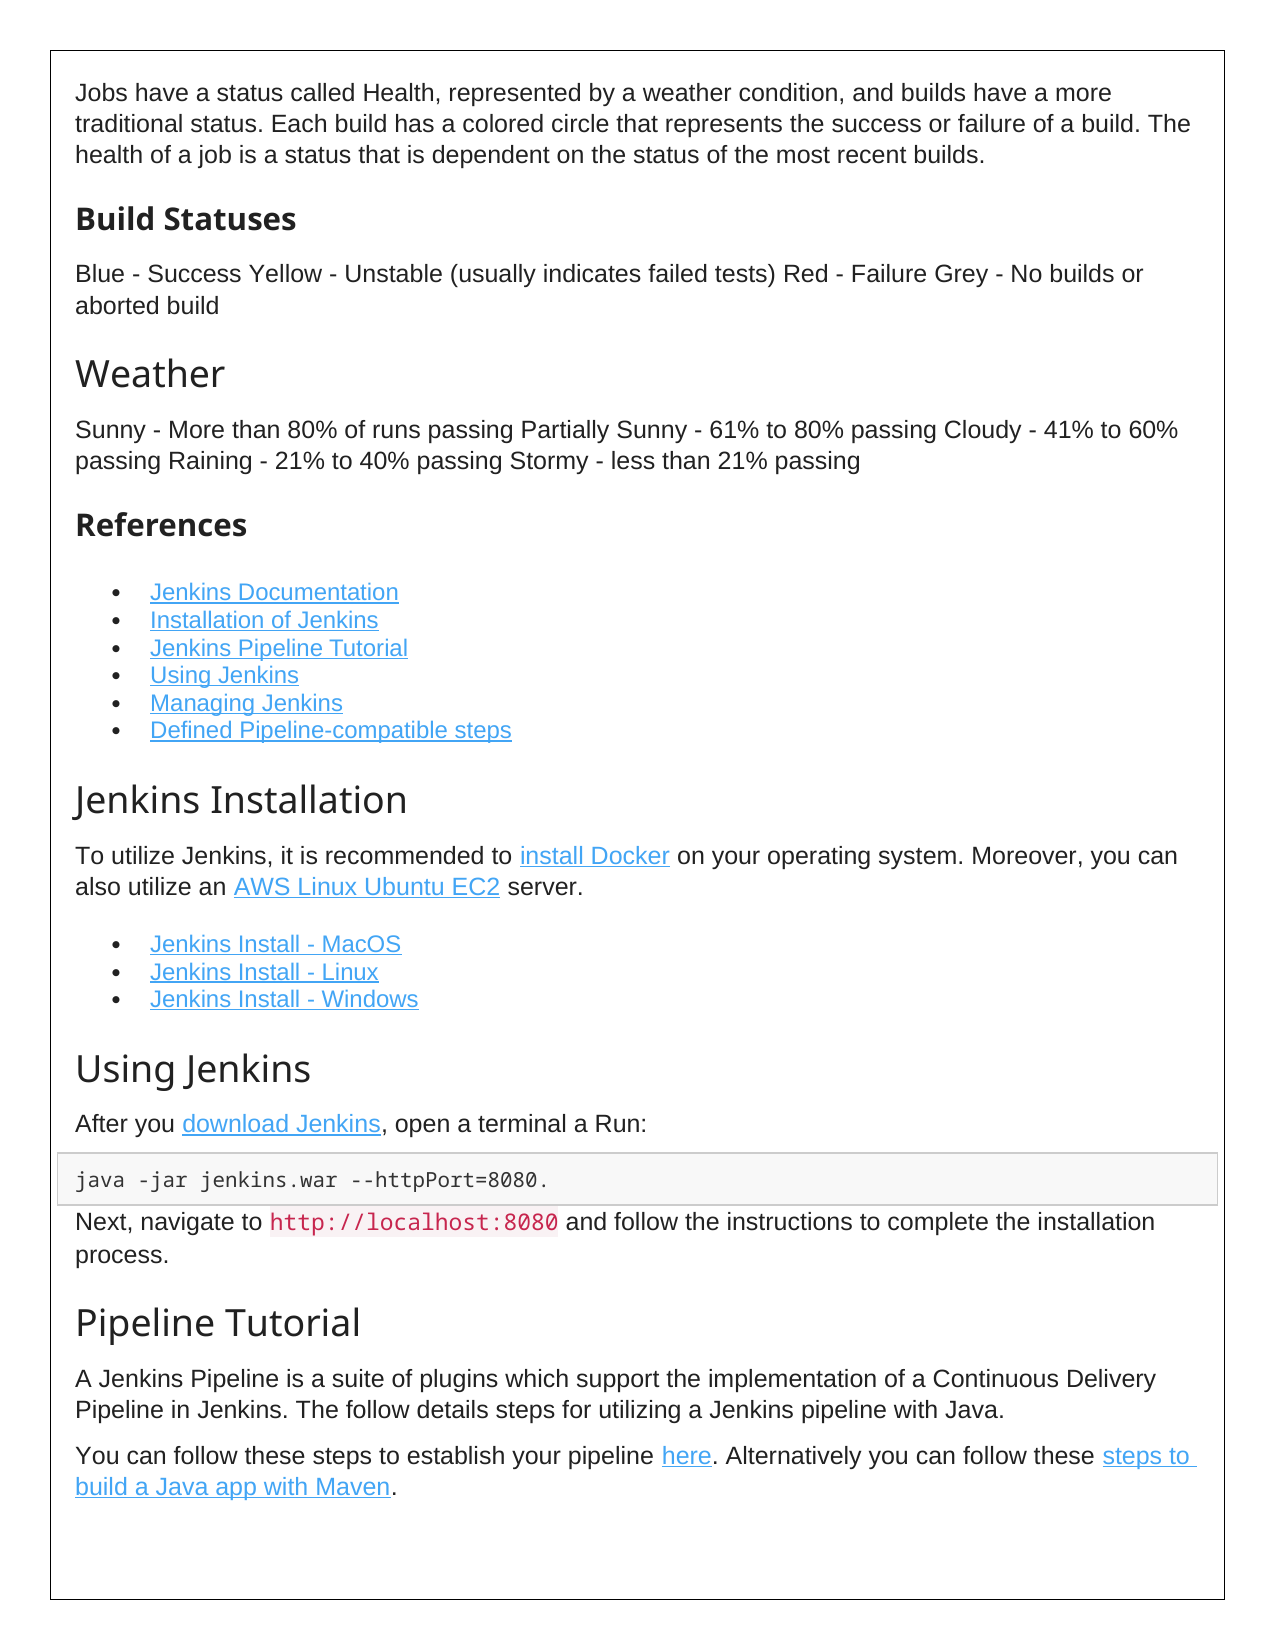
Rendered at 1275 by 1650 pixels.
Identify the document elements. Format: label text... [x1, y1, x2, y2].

list Installation of Jenkins [112, 606, 1200, 633]
subtitle Using Jenkins [75, 1042, 1200, 1093]
text A Jenkins Pipeline is a suite of plugins which support the implementation of a Continuous Delivery Pipeline in Jenkins. The follow details steps for utilizing a Jenkins pipeline with Java. [75, 1362, 1200, 1424]
list Jenkins Install - MacOS [112, 930, 1200, 957]
list Defined Pipeline-compatible steps [112, 716, 1200, 744]
text Sunny - More than 80% of runs passing Partially Sunny - 61% to 80% passing Cloudy - 41% to 60% passing Raining - 21% to 40% passing Stormy - less than 21% passing [75, 413, 1200, 475]
subtitle Jenkins Installation [75, 773, 1200, 824]
subtitle Pipeline Tutorial [75, 1297, 1200, 1348]
list Jenkins Install - Linux [112, 957, 1200, 985]
text Jobs have a status called Health, represented by a weather condition, and builds have a more traditional status. Each build has a colored circle that represents the success or failure of a build. The health of a job is a status that is dependent on the status of the most recent builds. [75, 75, 1200, 169]
text Next, navigate to http://localhost:8080 and follow the instructions to complete the installation process. [75, 1206, 1200, 1268]
list Using Jenkins [112, 661, 1200, 689]
text After you download Jenkins, open a terminal a Run: [75, 1107, 1200, 1138]
list Jenkins Documentation [112, 578, 1200, 606]
list Managing Jenkins [112, 689, 1200, 716]
subtitle Build Statuses [75, 197, 1200, 239]
text Blue - Success Yellow - Unstable (usually indicates failed tests) Red - Failure Grey - No builds or aborted build [75, 257, 1200, 319]
text To utilize Jenkins, it is recommended to install Docker on your operating system. Moreover, you can also utilize an AWS Linux Ubuntu EC2 server. [75, 838, 1200, 901]
list Jenkins Pipeline Tutorial [112, 633, 1200, 661]
text java -jar jenkins.war --httpPort=8080. [58, 1154, 1217, 1204]
list Jenkins Install - Windows [112, 985, 1200, 1013]
text You can follow these steps to establish your pipeline here. Alternatively you can follow these steps to build a Java app with Maven. [75, 1438, 1200, 1501]
subtitle Weather [75, 347, 1200, 398]
subtitle References [75, 503, 1200, 546]
